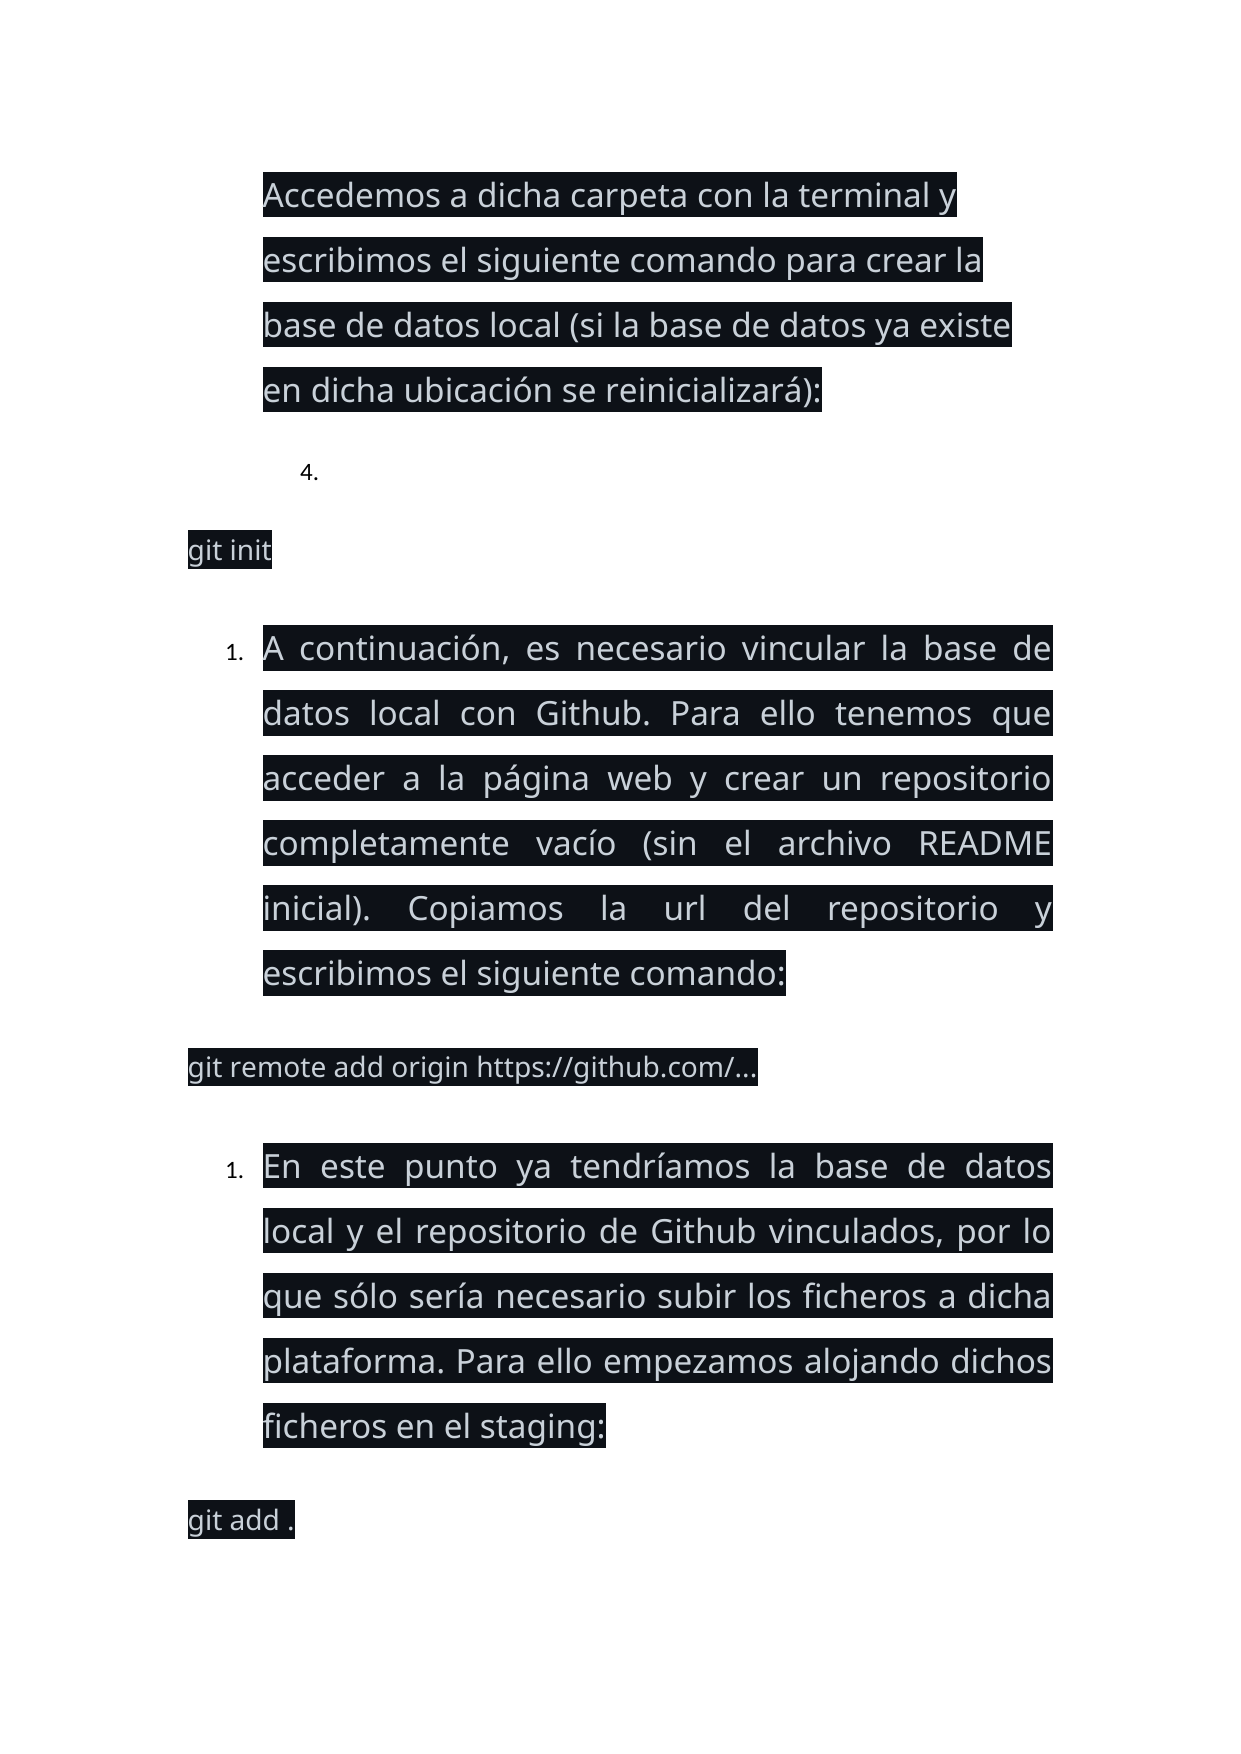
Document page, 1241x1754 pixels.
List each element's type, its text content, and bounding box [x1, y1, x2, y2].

list En este punto ya tendríamos la base de datos local y el repositorio de Github vinculados, por lo que sólo sería necesario subir los ficheros a dicha plataforma. Para ello empezamos alojando dichos ficheros en el staging: [225, 1133, 1053, 1458]
text git add . [187, 1487, 1053, 1552]
text git remote add origin https://github.com/... [187, 1034, 1053, 1099]
text Accedemos a dicha carpeta con la terminal y escribimos el siguiente comando para crear la base de datos local (si la base de datos ya existe en dicha ubicación se reinicializará): [262, 162, 1053, 422]
text git init [187, 517, 1053, 582]
list A continuación, es necesario vincular la base de datos local con Github. Para ello tenemos que acceder a la página web y crear un repositorio completamente vacío (sin el archivo README inicial). Copiamos la url del repositorio y escribimos el siguiente comando: [225, 615, 1053, 1005]
